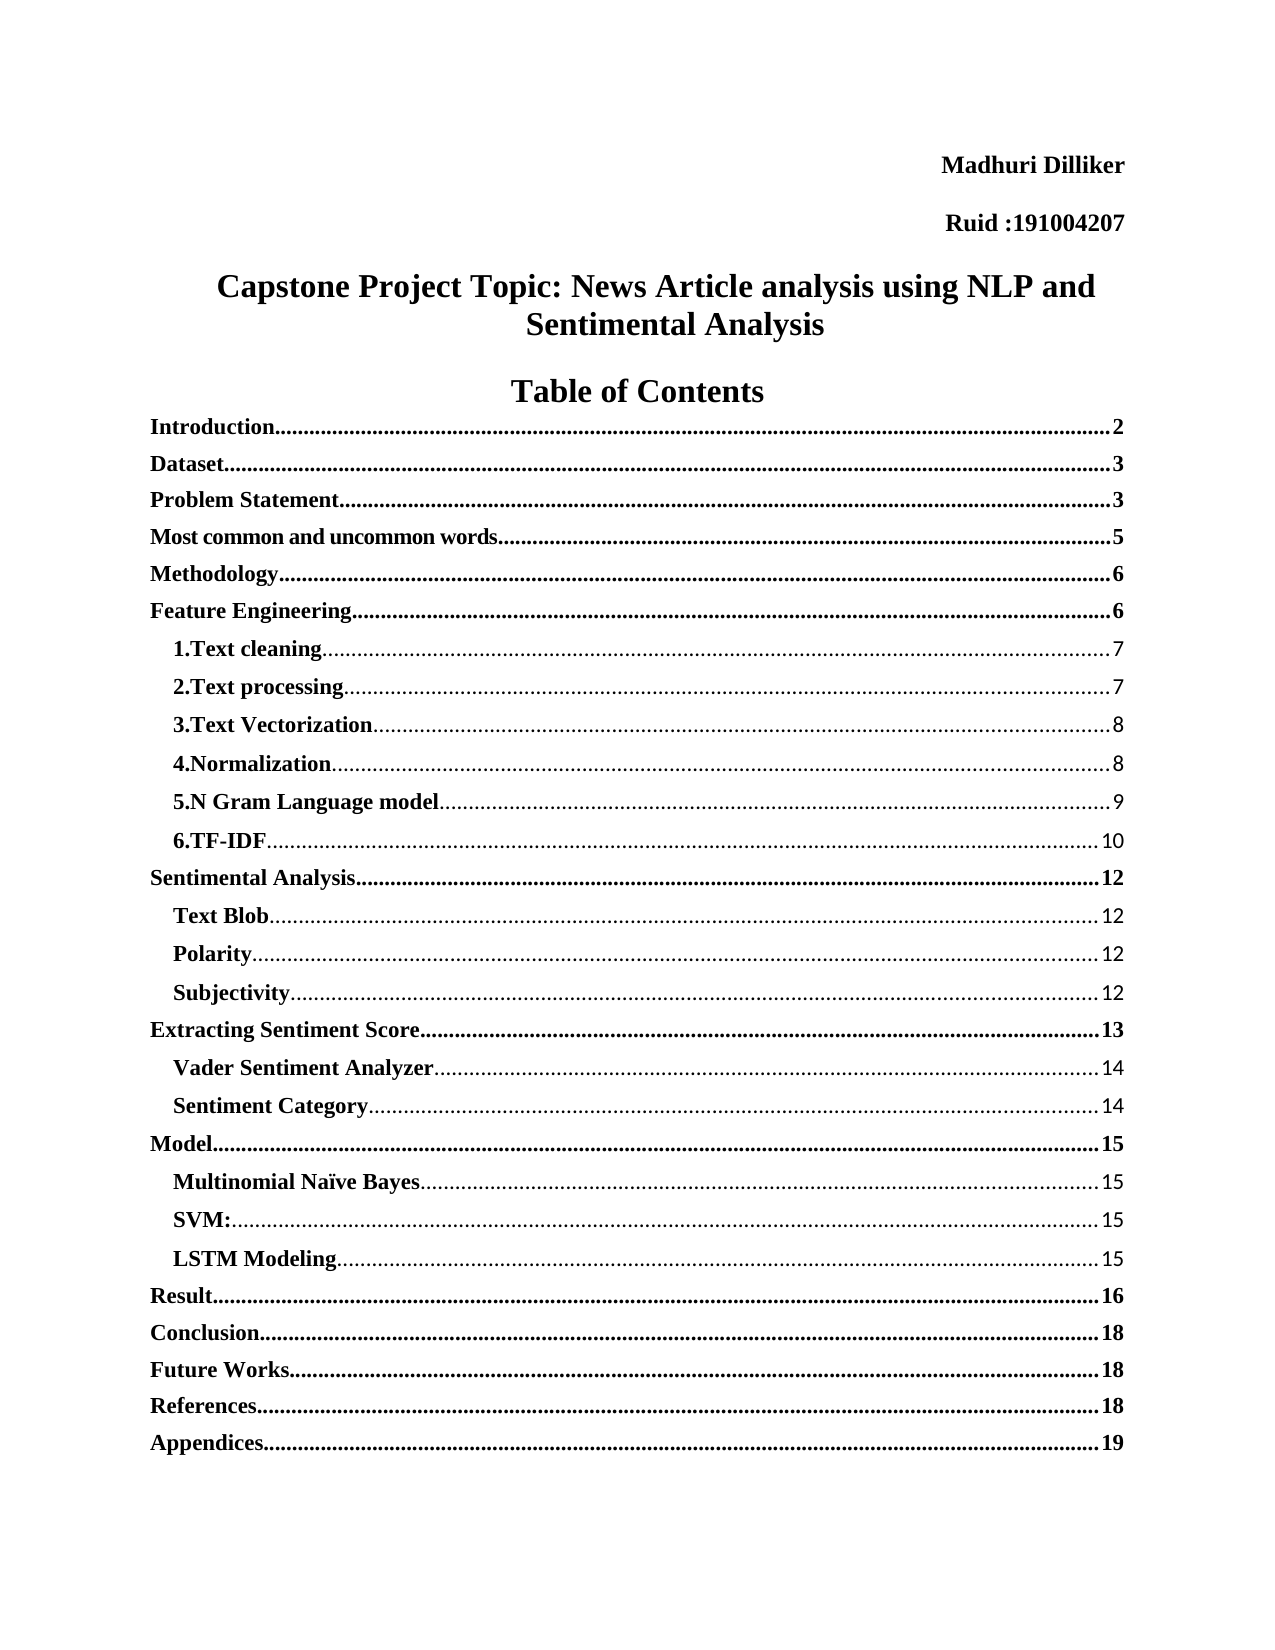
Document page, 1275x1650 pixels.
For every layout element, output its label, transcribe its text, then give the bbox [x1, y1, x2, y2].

text Madhuri Dilliker [187, 150, 1125, 179]
text Capstone Project Topic: News Article analysis using NLP and Sentimental Analysis [187, 266, 1125, 342]
text Ruid :191004207 [187, 208, 1125, 237]
